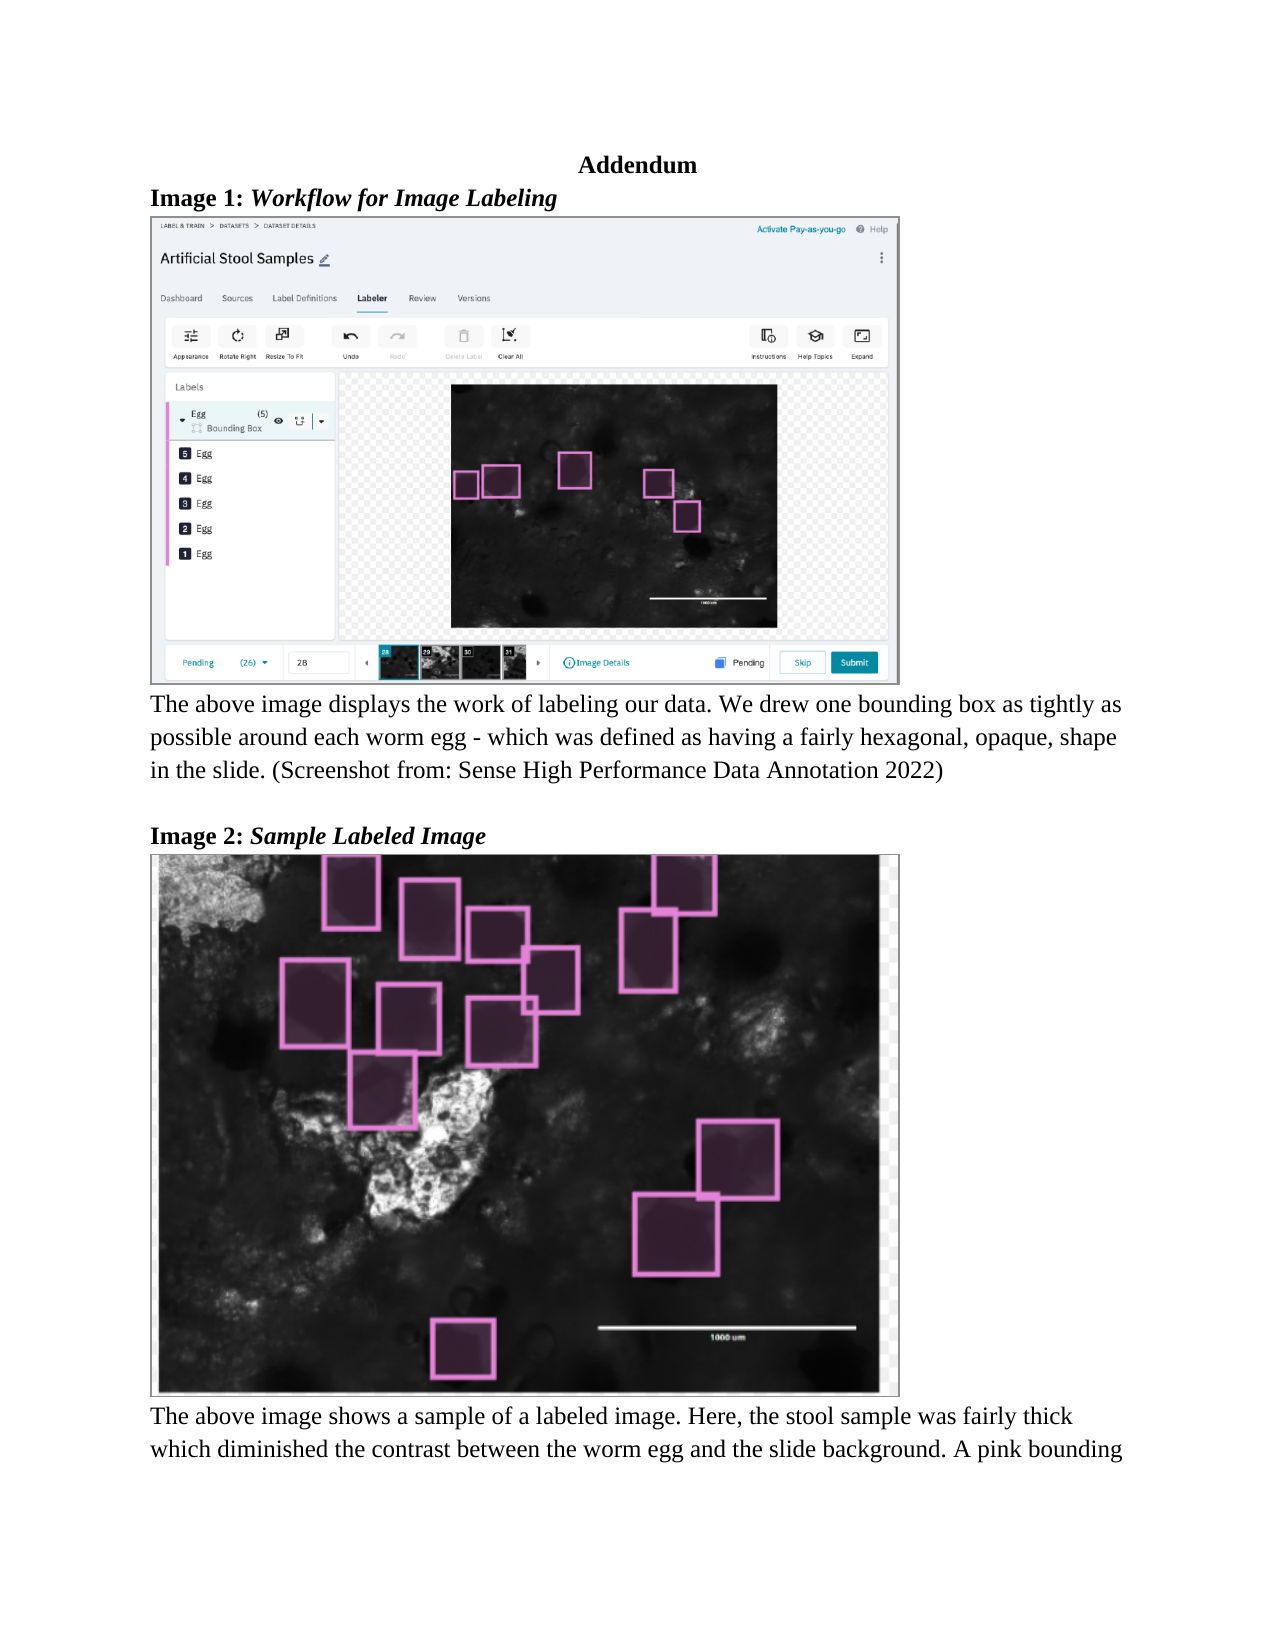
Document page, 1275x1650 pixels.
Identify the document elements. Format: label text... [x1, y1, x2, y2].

text Addendum [150, 150, 1125, 179]
text Image 2: Sample Labeled Image [150, 821, 1125, 849]
text Image 1: Workflow for Image Labeling [150, 183, 1125, 212]
picture [152, 218, 898, 683]
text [150, 1401, 1125, 1463]
picture [152, 855, 898, 1396]
text The above image displays the work of labeling our data. We drew one bounding box as tightly as possible around each worm egg - which was defined as having a fairly hexagonal, opaque, shape in the slide. (Screenshot from: Sense High Performance Data Annotation 2022) [150, 689, 1125, 783]
